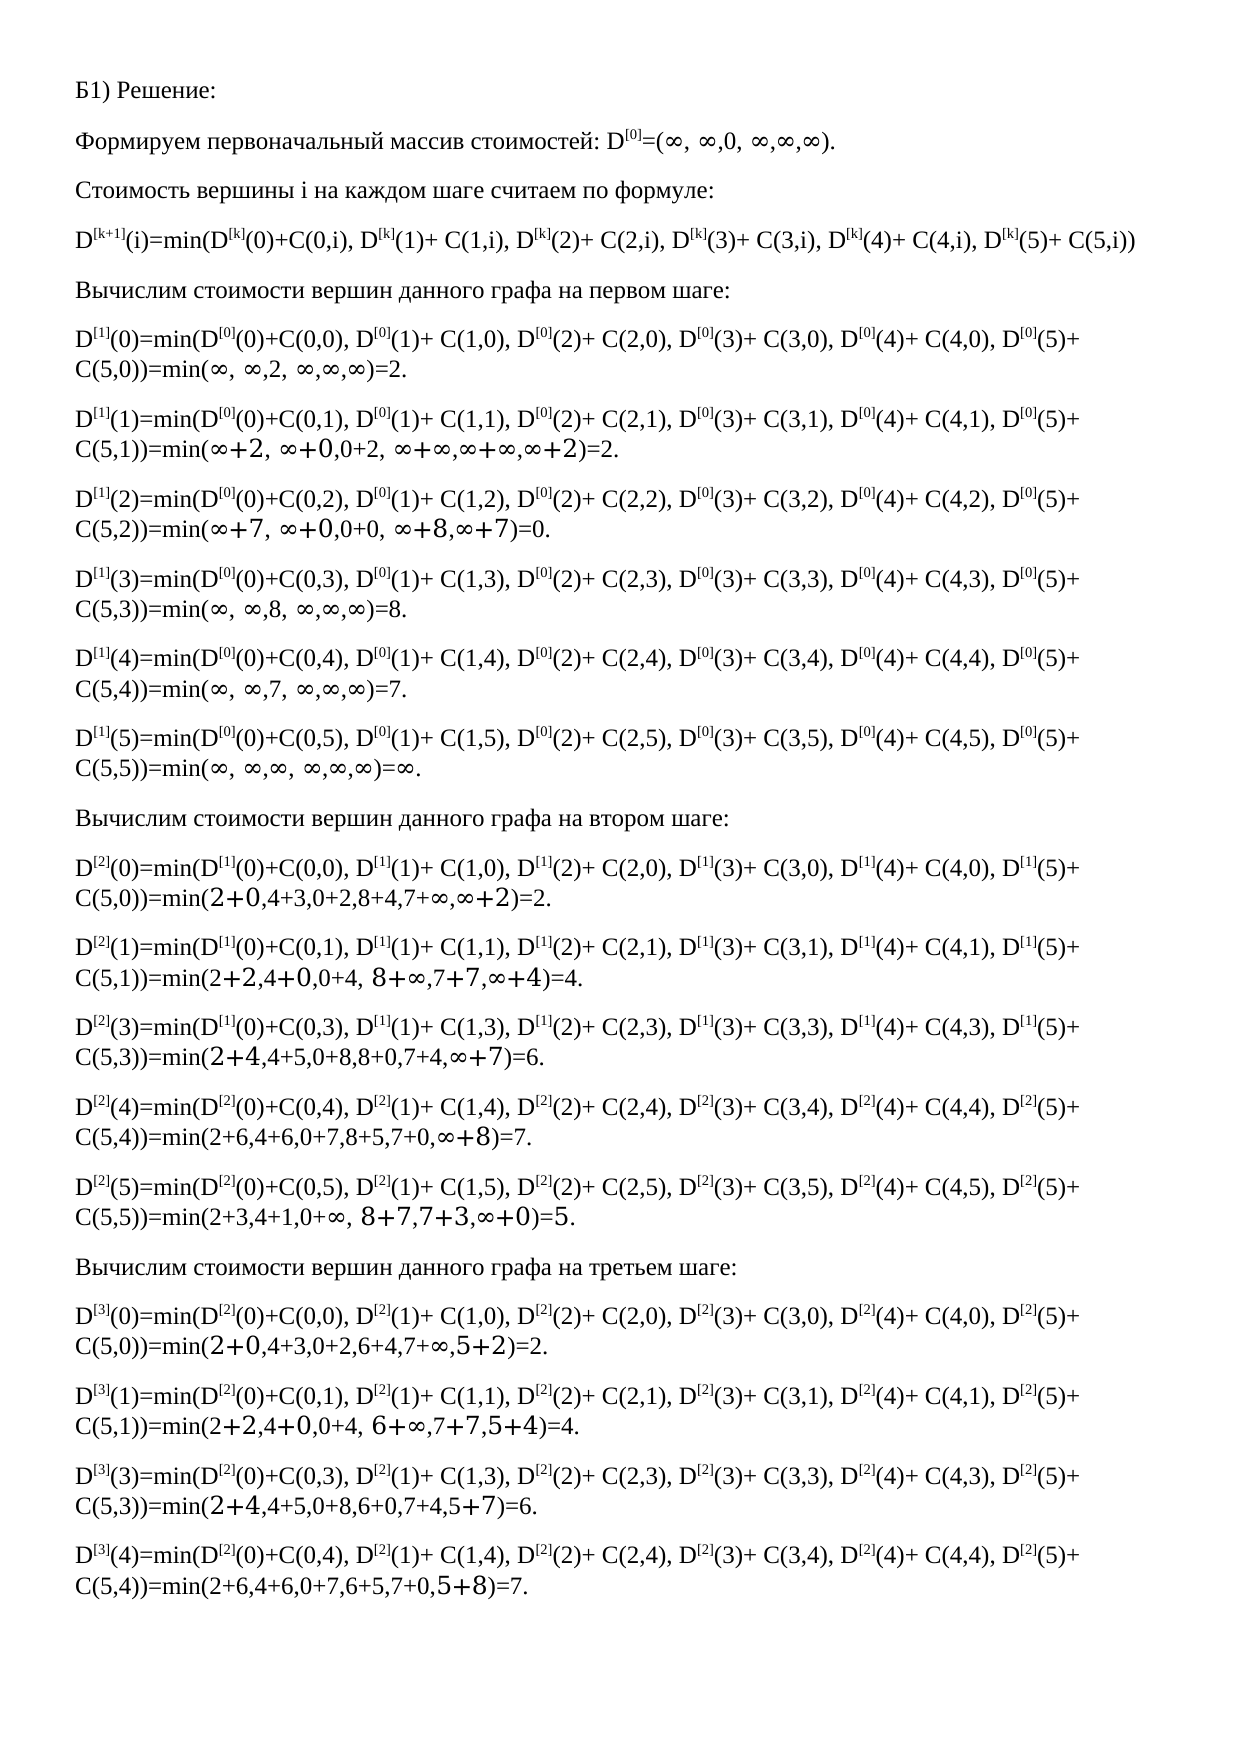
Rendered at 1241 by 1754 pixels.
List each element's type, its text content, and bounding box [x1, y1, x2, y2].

text D[1](5)=min(D[0](0)+C(0,5), D[0](1)+ C(1,5), D[0](2)+ C(2,5), D[0](3)+ C(3,5), D[0](4)+ C(4,5), D[0](5)+ C(5,5))=min(∞, ∞,∞, ∞,∞,∞)=∞. [75, 723, 1165, 782]
text D[2](0)=min(D[1](0)+C(0,0), D[1](1)+ C(1,0), D[1](2)+ C(2,0), D[1](3)+ C(3,0), D[1](4)+ C(4,0), D[1](5)+ C(5,0))=min(2+0,4+3,0+2,8+4,7+∞,∞+2)=2. [75, 853, 1165, 912]
text Стоимость вершины i на каждом шаге считаем по формуле: [75, 176, 1165, 204]
text D[1](3)=min(D[0](0)+C(0,3), D[0](1)+ C(1,3), D[0](2)+ C(2,3), D[0](3)+ C(3,3), D[0](4)+ C(4,3), D[0](5)+ C(5,3))=min(∞, ∞,8, ∞,∞,∞)=8. [75, 564, 1165, 623]
text Б1) Решение: [75, 75, 1165, 104]
text D[2](4)=min(D[2](0)+C(0,4), D[2](1)+ C(1,4), D[2](2)+ C(2,4), D[2](3)+ C(3,4), D[2](4)+ C(4,4), D[2](5)+ C(5,4))=min(2+6,4+6,0+7,8+5,7+0,∞+8)=7. [75, 1092, 1165, 1151]
text D[k+1](i)=min(D[k](0)+C(0,i), D[k](1)+ C(1,i), D[k](2)+ C(2,i), D[k](3)+ C(3,i), D[k](4)+ C(4,i), D[k](5)+ C(5,i)) [75, 225, 1165, 254]
text D[1](2)=min(D[0](0)+C(0,2), D[0](1)+ C(1,2), D[0](2)+ C(2,2), D[0](3)+ C(3,2), D[0](4)+ C(4,2), D[0](5)+ C(5,2))=min(∞+7, ∞+0,0+0, ∞+8,∞+7)=0. [75, 484, 1165, 543]
text D[3](1)=min(D[2](0)+C(0,1), D[2](1)+ C(1,1), D[2](2)+ C(2,1), D[2](3)+ C(3,1), D[2](4)+ C(4,1), D[2](5)+ C(5,1))=min(2+2,4+0,0+4, 6+∞,7+7,5+4)=4. [75, 1381, 1165, 1440]
text Вычислим стоимости вершин данного графа на третьем шаге: [75, 1252, 1165, 1280]
text D[3](3)=min(D[2](0)+C(0,3), D[2](1)+ C(1,3), D[2](2)+ C(2,3), D[2](3)+ C(3,3), D[2](4)+ C(4,3), D[2](5)+ C(5,3))=min(2+4,4+5,0+8,6+0,7+4,5+7)=6. [75, 1461, 1165, 1520]
text D[2](1)=min(D[1](0)+C(0,1), D[1](1)+ C(1,1), D[1](2)+ C(2,1), D[1](3)+ C(3,1), D[1](4)+ C(4,1), D[1](5)+ C(5,1))=min(2+2,4+0,0+4, 8+∞,7+7,∞+4)=4. [75, 932, 1165, 991]
text D[1](1)=min(D[0](0)+C(0,1), D[0](1)+ C(1,1), D[0](2)+ C(2,1), D[0](3)+ C(3,1), D[0](4)+ C(4,1), D[0](5)+ C(5,1))=min(∞+2, ∞+0,0+2, ∞+∞,∞+∞,∞+2)=2. [75, 404, 1165, 463]
text D[2](5)=min(D[2](0)+C(0,5), D[2](1)+ C(1,5), D[2](2)+ C(2,5), D[2](3)+ C(3,5), D[2](4)+ C(4,5), D[2](5)+ C(5,5))=min(2+3,4+1,0+∞, 8+7,7+3,∞+0)=5. [75, 1172, 1165, 1231]
text D[3](4)=min(D[2](0)+C(0,4), D[2](1)+ C(1,4), D[2](2)+ C(2,4), D[2](3)+ C(3,4), D[2](4)+ C(4,4), D[2](5)+ C(5,4))=min(2+6,4+6,0+7,6+5,7+0,5+8)=7. [75, 1541, 1165, 1599]
text D[1](4)=min(D[0](0)+C(0,4), D[0](1)+ C(1,4), D[0](2)+ C(2,4), D[0](3)+ C(3,4), D[0](4)+ C(4,4), D[0](5)+ C(5,4))=min(∞, ∞,7, ∞,∞,∞)=7. [75, 643, 1165, 702]
text D[1](0)=min(D[0](0)+C(0,0), D[0](1)+ C(1,0), D[0](2)+ C(2,0), D[0](3)+ C(3,0), D[0](4)+ C(4,0), D[0](5)+ C(5,0))=min(∞, ∞,2, ∞,∞,∞)=2. [75, 324, 1165, 383]
text Формируем первоначальный массив стоимостей: D[0]=(∞, ∞,0, ∞,∞,∞). [75, 124, 1165, 155]
text D[3](0)=min(D[2](0)+C(0,0), D[2](1)+ C(1,0), D[2](2)+ C(2,0), D[2](3)+ C(3,0), D[2](4)+ C(4,0), D[2](5)+ C(5,0))=min(2+0,4+3,0+2,6+4,7+∞,5+2)=2. [75, 1301, 1165, 1360]
text Вычислим стоимости вершин данного графа на втором шаге: [75, 803, 1165, 832]
text D[2](3)=min(D[1](0)+C(0,3), D[1](1)+ C(1,3), D[1](2)+ C(2,3), D[1](3)+ C(3,3), D[1](4)+ C(4,3), D[1](5)+ C(5,3))=min(2+4,4+5,0+8,8+0,7+4,∞+7)=6. [75, 1012, 1165, 1071]
text Вычислим стоимости вершин данного графа на первом шаге: [75, 275, 1165, 303]
